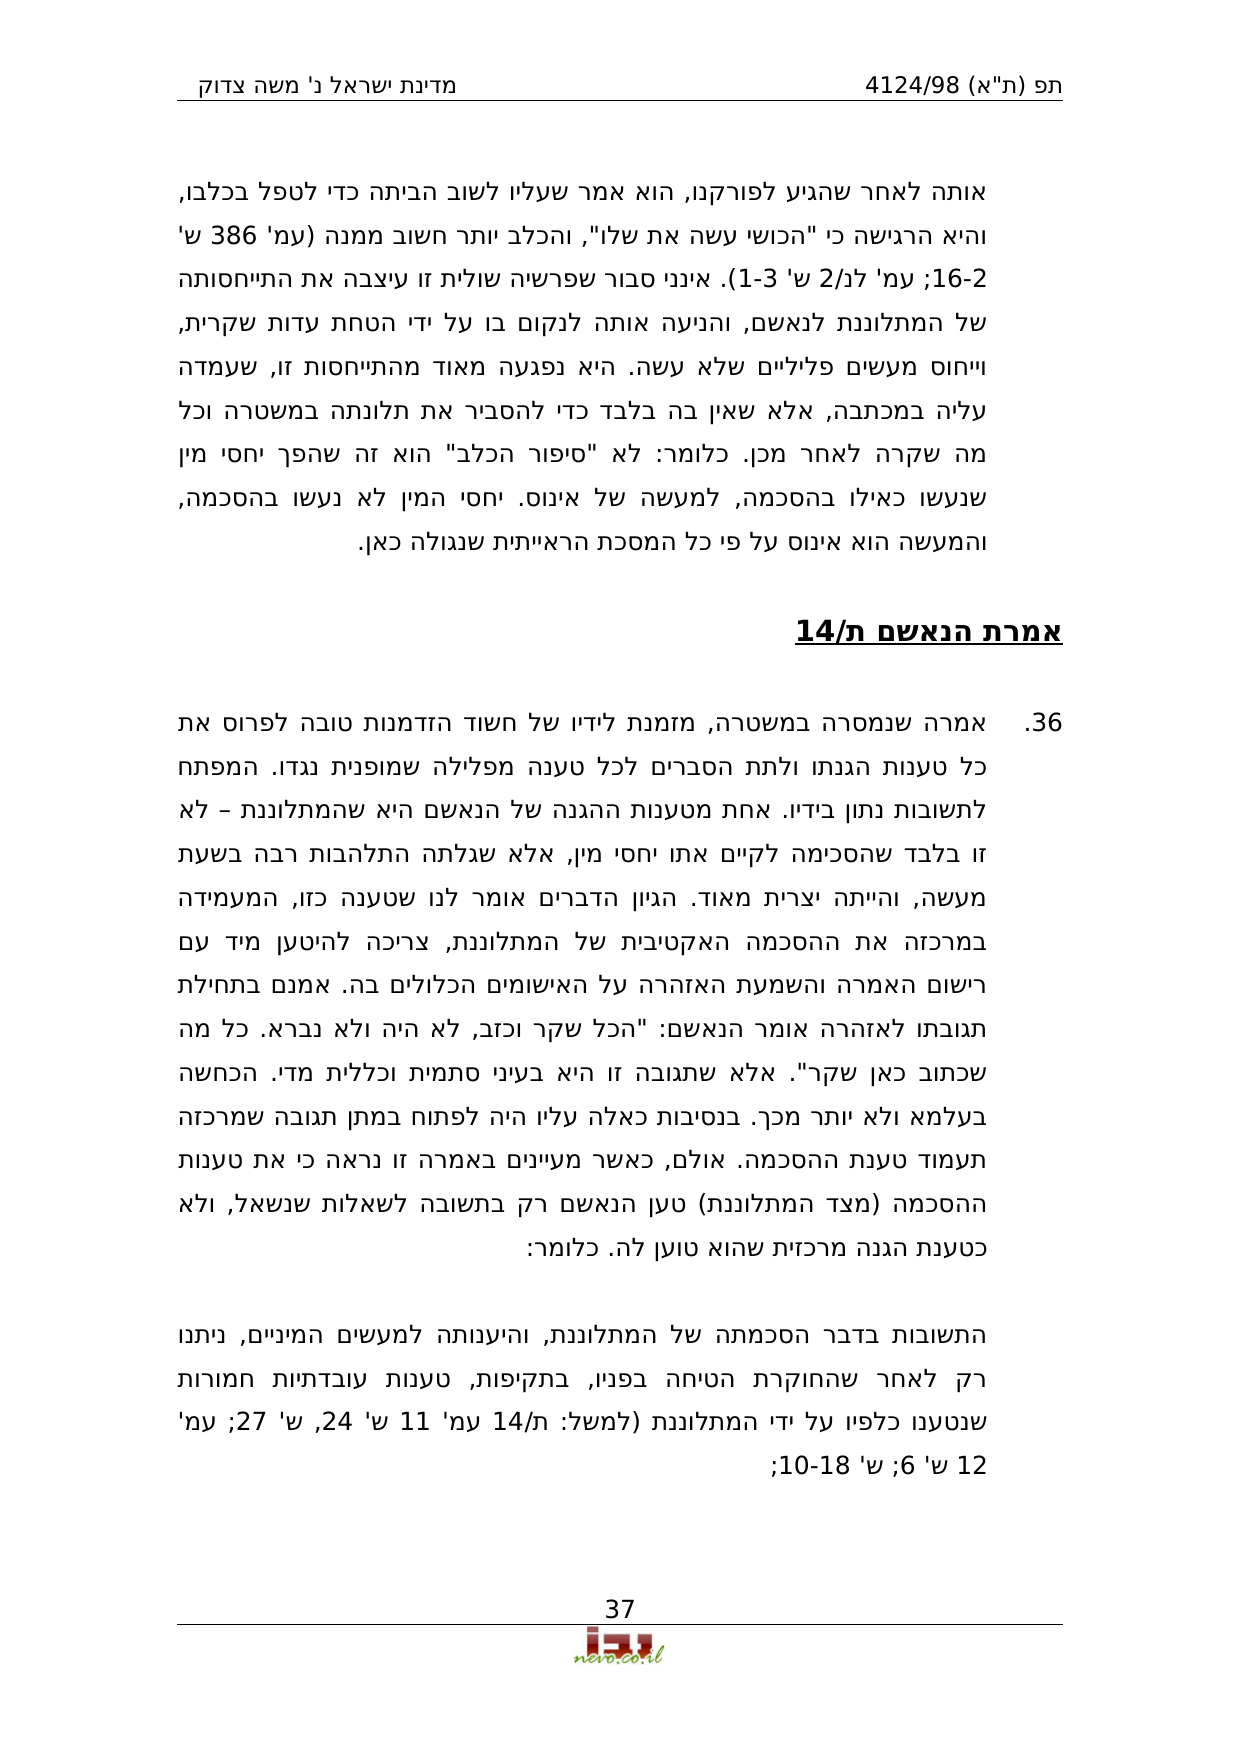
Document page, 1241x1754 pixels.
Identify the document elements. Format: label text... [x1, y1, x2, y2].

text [177, 177, 1063, 556]
text אמרת הנאשם ת/14 [177, 614, 1063, 648]
text 36. אמרה שנמסרה במשטרה, מזמנת לידיו של חשוד הזדמנות טובה לפרוס את כל טענות הגנתו ולתת הסברים לכל טענה מפלילה שמופנית נגדו. המפתח לתשובות נתון בידיו. אחת מטענות ההגנה של הנאשם היא שהמתלוננת – לא זו בלבד שהסכימה לקיים אתו יחסי מין, אלא שגלתה התלהבות רבה בשעת מעשה, והייתה יצרית מאוד. הגיון הדברים אומר לנו שטענה כזו, המעמידה במרכזה את ההסכמה האקטיבית של המתלוננת, צריכה להיטען מיד עם רישום האמרה והשמעת האזהרה על האישומים הכלולים בה. אמנם בתחילת תגובתו לאזהרה אומר הנאשם: "הכל שקר וכזב, לא היה ולא נברא. כל מה שכתוב כאן שקר". אלא שתגובה זו היא בעיני סתמית וכללית מדי. הכחשה בעלמא ולא יותר מכך. בנסיבות כאלה עליו היה לפתוח במתן תגובה שמרכזה תעמוד טענת ההסכמה. אולם, כאשר מעיינים באמרה זו נראה כי את טענות ההסכמה (מצד המתלוננת) טען הנאשם רק בתשובה לשאלות שנשאל, ולא כטענת הגנה מרכזית שהוא טוען לה. כלומר: [177, 708, 1063, 1262]
picture [574, 1626, 666, 1665]
text התשובות בדבר הסכמתה של המתלוננת, והיענותה למעשים המיניים, ניתנו רק לאחר שהחוקרת הטיחה בפניו, בתקיפות, טענות עובדתיות חמורות שנטענו כלפיו על ידי המתלוננת (למשל: ת/14 עמ' 11 ש' 24, ש' 27; עמ' 12 ש' 6; ש' 10-18; [177, 1320, 1063, 1480]
